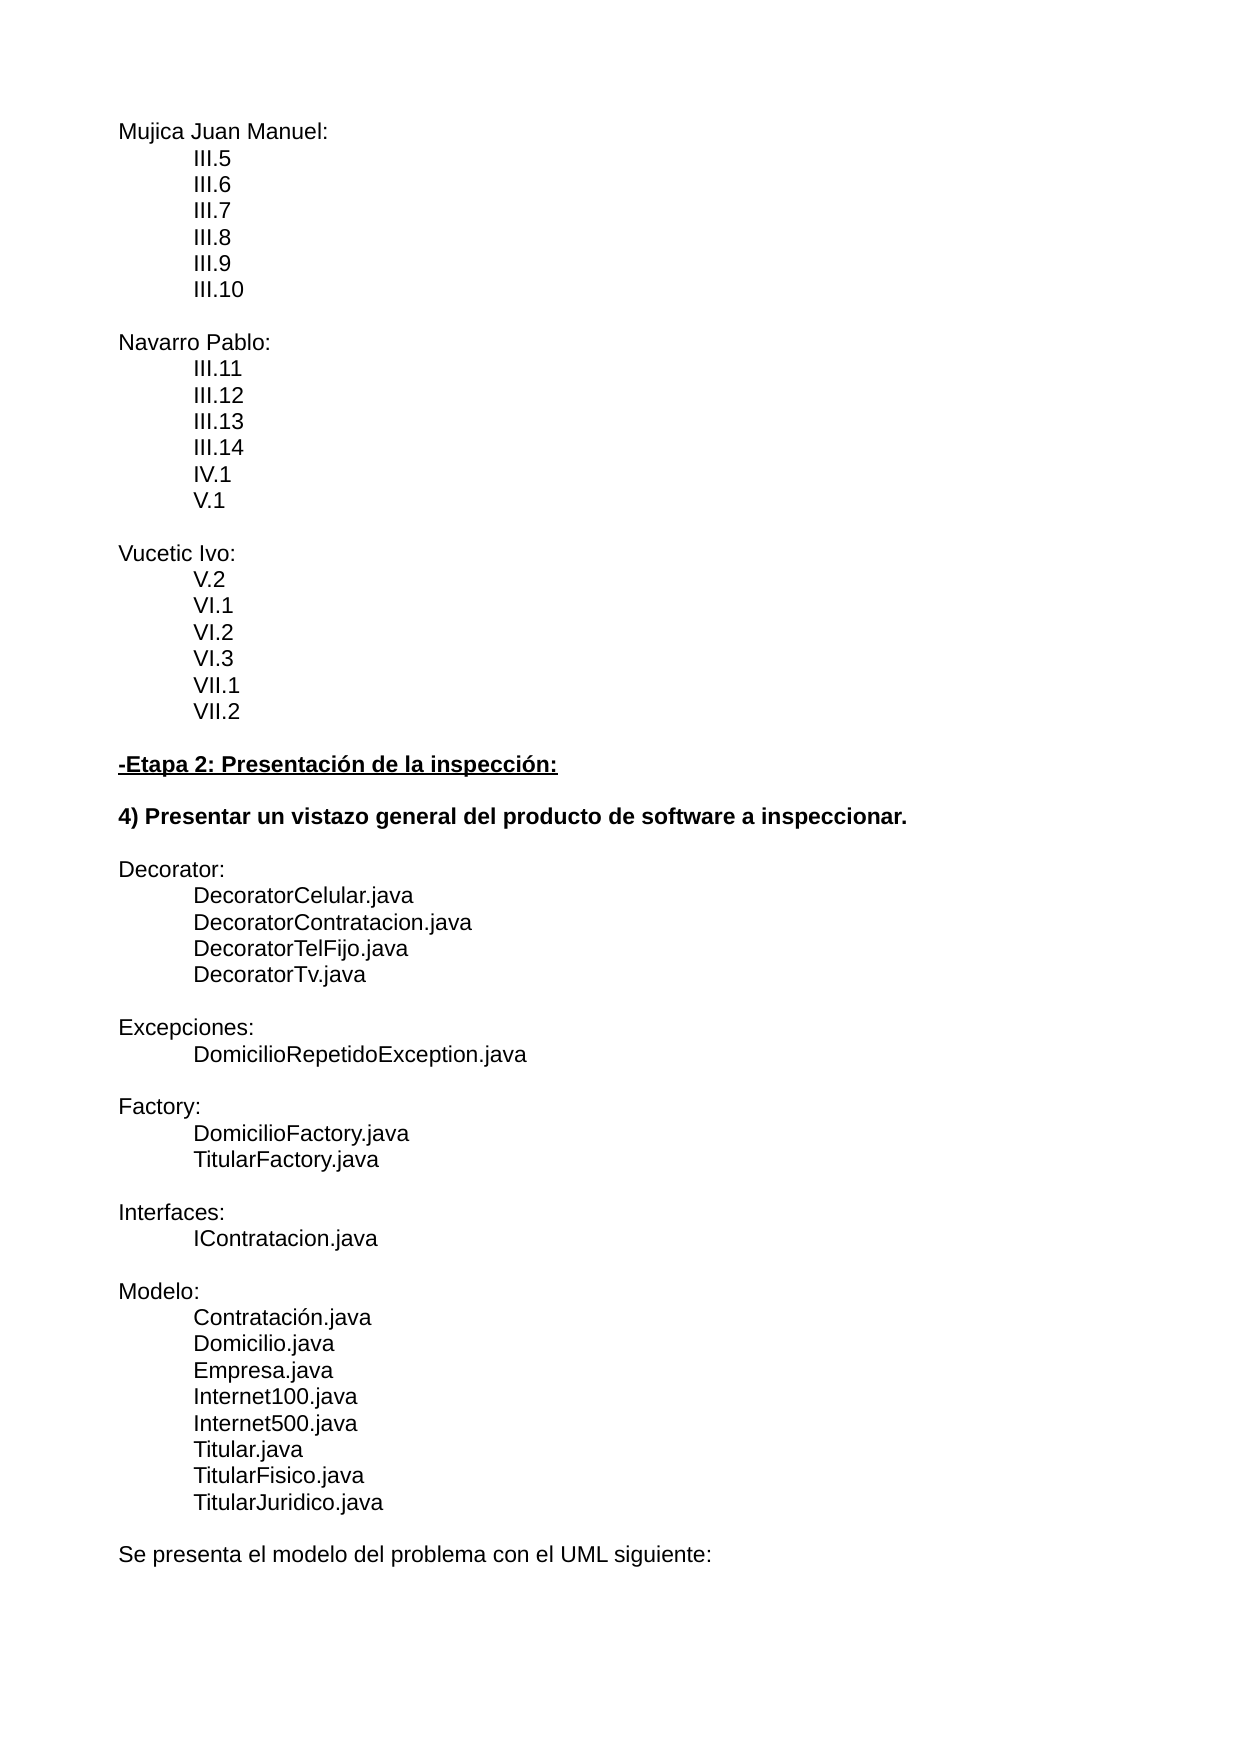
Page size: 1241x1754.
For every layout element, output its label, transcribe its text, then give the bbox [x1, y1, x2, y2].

text Empresa.java [118, 1357, 1122, 1383]
text III.12 [118, 382, 1122, 408]
text V.1 [118, 487, 1122, 513]
text VI.3 [118, 645, 1122, 672]
text Interfaces: [118, 1199, 1122, 1225]
text Modelo: [118, 1278, 1122, 1304]
text VI.1 [118, 592, 1122, 619]
text TitularFisico.java [118, 1462, 1122, 1488]
text VII.1 [118, 672, 1122, 698]
text III.10 [118, 276, 1122, 303]
text IV.1 [118, 461, 1122, 487]
text III.9 [118, 250, 1122, 276]
text DomicilioFactory.java [118, 1119, 1122, 1146]
text III.14 [118, 434, 1122, 461]
text III.11 [118, 355, 1122, 382]
text DecoratorTv.java [118, 961, 1122, 988]
text DecoratorTelFijo.java [118, 935, 1122, 961]
text TitularJuridico.java [118, 1488, 1122, 1515]
text -Etapa 2: Presentación de la inspección: [118, 751, 1122, 777]
text Excepciones: [118, 1014, 1122, 1041]
text DecoratorContratacion.java [118, 909, 1122, 935]
text VI.2 [118, 619, 1122, 645]
text Se presenta el modelo del problema con el UML siguiente: [118, 1541, 1122, 1568]
text VII.2 [118, 698, 1122, 724]
text DomicilioRepetidoException.java [118, 1041, 1122, 1067]
text III.5 [118, 144, 1122, 171]
text Titular.java [118, 1436, 1122, 1462]
text V.2 [118, 566, 1122, 592]
text Mujica Juan Manuel: [118, 118, 1122, 144]
text DecoratorCelular.java [118, 882, 1122, 909]
text TitularFactory.java [118, 1146, 1122, 1172]
text Internet500.java [118, 1409, 1122, 1436]
text 4) Presentar un vistazo general del producto de software a inspeccionar. [118, 803, 1122, 830]
text Decorator: [118, 856, 1122, 882]
text III.6 [118, 171, 1122, 197]
text IContratacion.java [118, 1225, 1122, 1251]
text Domicilio.java [118, 1330, 1122, 1357]
text Vucetic Ivo: [118, 540, 1122, 566]
text Contratación.java [118, 1304, 1122, 1330]
text III.7 [118, 197, 1122, 223]
text Internet100.java [118, 1383, 1122, 1409]
text III.8 [118, 223, 1122, 250]
text Navarro Pablo: [118, 329, 1122, 355]
text Factory: [118, 1093, 1122, 1119]
text III.13 [118, 408, 1122, 434]
